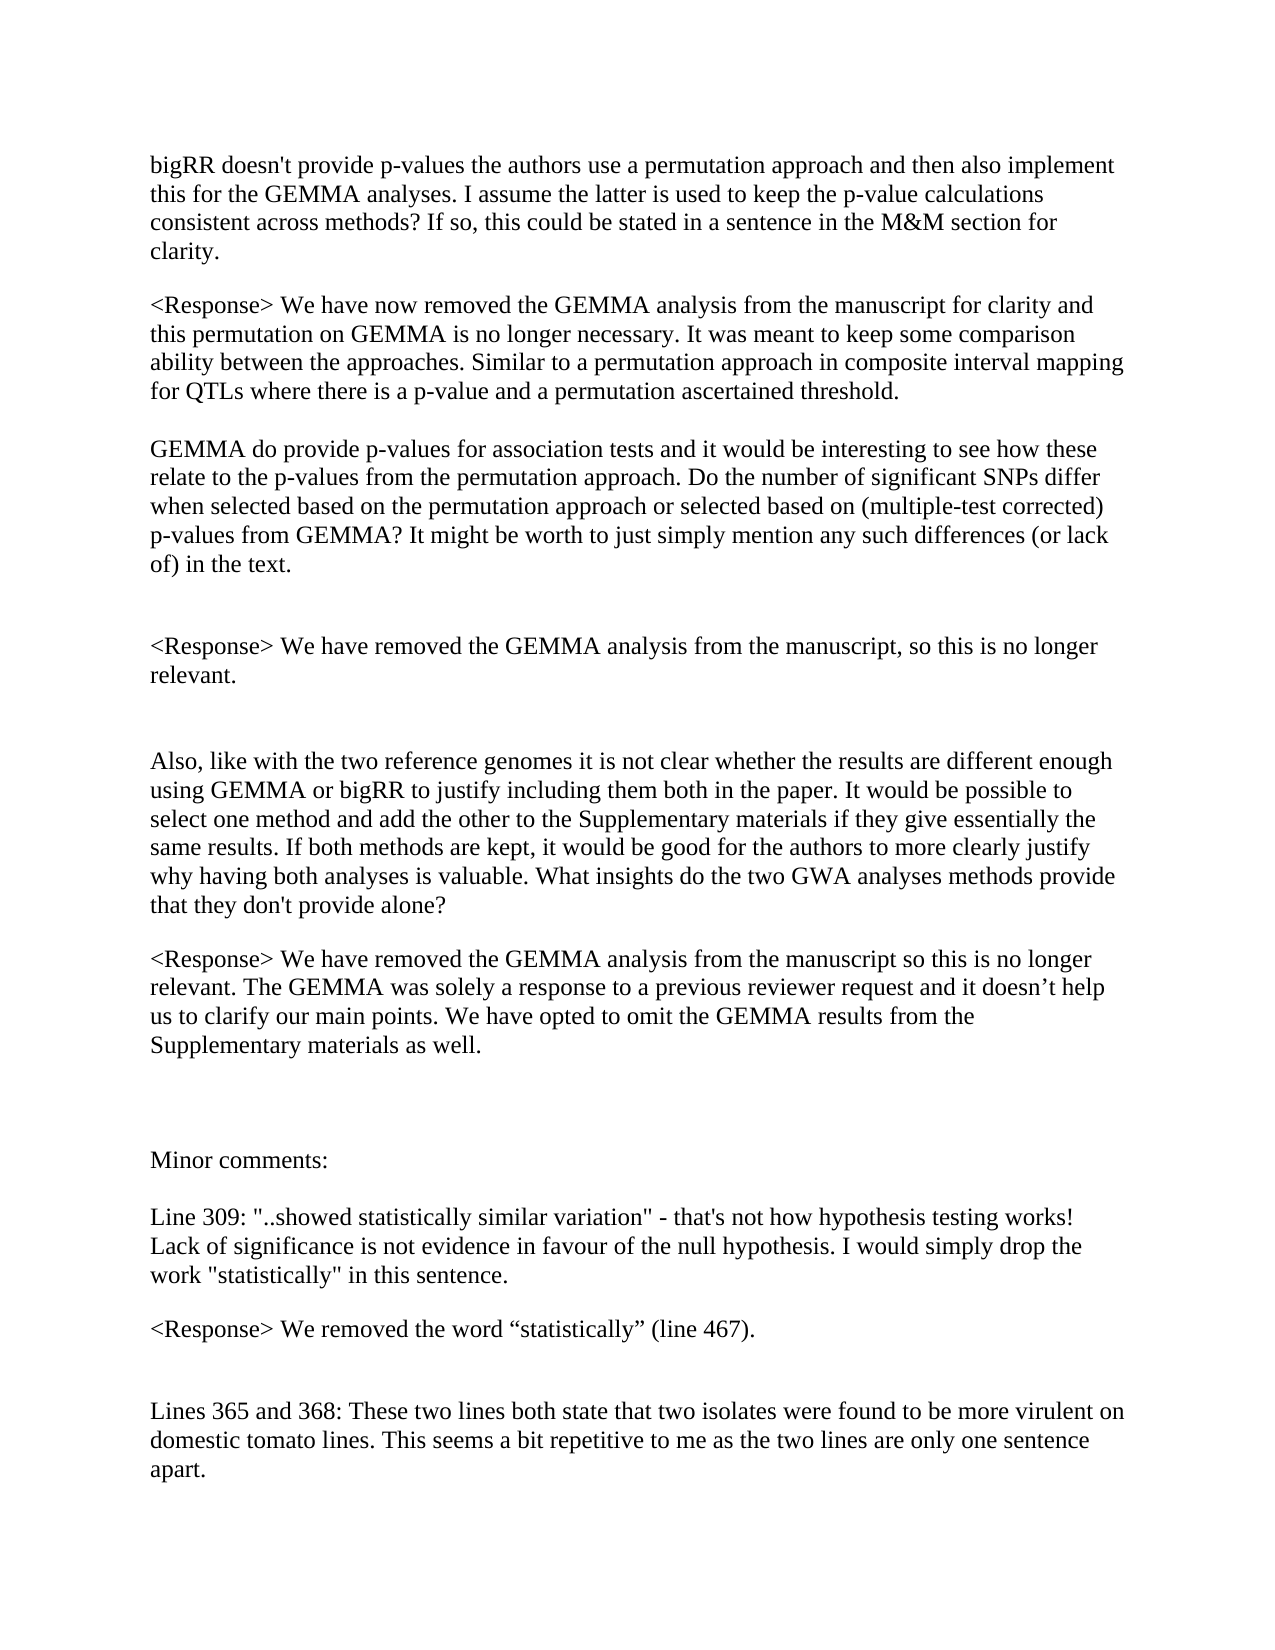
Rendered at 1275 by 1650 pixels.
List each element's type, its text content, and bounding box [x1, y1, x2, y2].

text <Response> We have now removed the GEMMA analysis from the manuscript for clarity and this permutation on GEMMA is no longer necessary. It was meant to keep some comparison ability between the approaches. Similar to a permutation approach in composite interval mapping for QTLs where there is a p-value and a permutation ascertained threshold. GEMMA do provide p-values for association tests and it would be interesting to see how these relate to the p-values from the permutation approach. Do the number of significant SNPs differ when selected based on the permutation approach or selected based on (multiple-test corrected) p-values from GEMMA? It might be worth to just simply mention any such differences (or lack of) in the text. [150, 290, 1125, 577]
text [150, 1367, 1125, 1482]
text <Response> We have removed the GEMMA analysis from the manuscript so this is no longer relevant. The GEMMA was solely a response to a previous reviewer request and it doesn’t help us to clarify our main points. We have opted to omit the GEMMA results from the Supplementary materials as well. Minor comments: Line 309: "..showed statistically similar variation" - that's not how hypothesis testing works! Lack of significance is not evidence in favour of the null hypothesis. I would simply drop the work "statistically" in this sentence. [150, 944, 1125, 1289]
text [150, 150, 1125, 265]
text <Response> We have removed the GEMMA analysis from the manuscript, so this is no longer relevant. Also, like with the two reference genomes it is not clear whether the results are different enough using GEMMA or bigRR to justify including them both in the paper. It would be possible to select one method and add the other to the Supplementary materials if they give essentially the same results. If both methods are kept, it would be good for the authors to more clearly justify why having both analyses is valuable. What insights do the two GWA analyses methods provide that they don't provide alone? [150, 602, 1125, 919]
text <Response> We removed the word “statistically” (line 467). [150, 1314, 1125, 1342]
